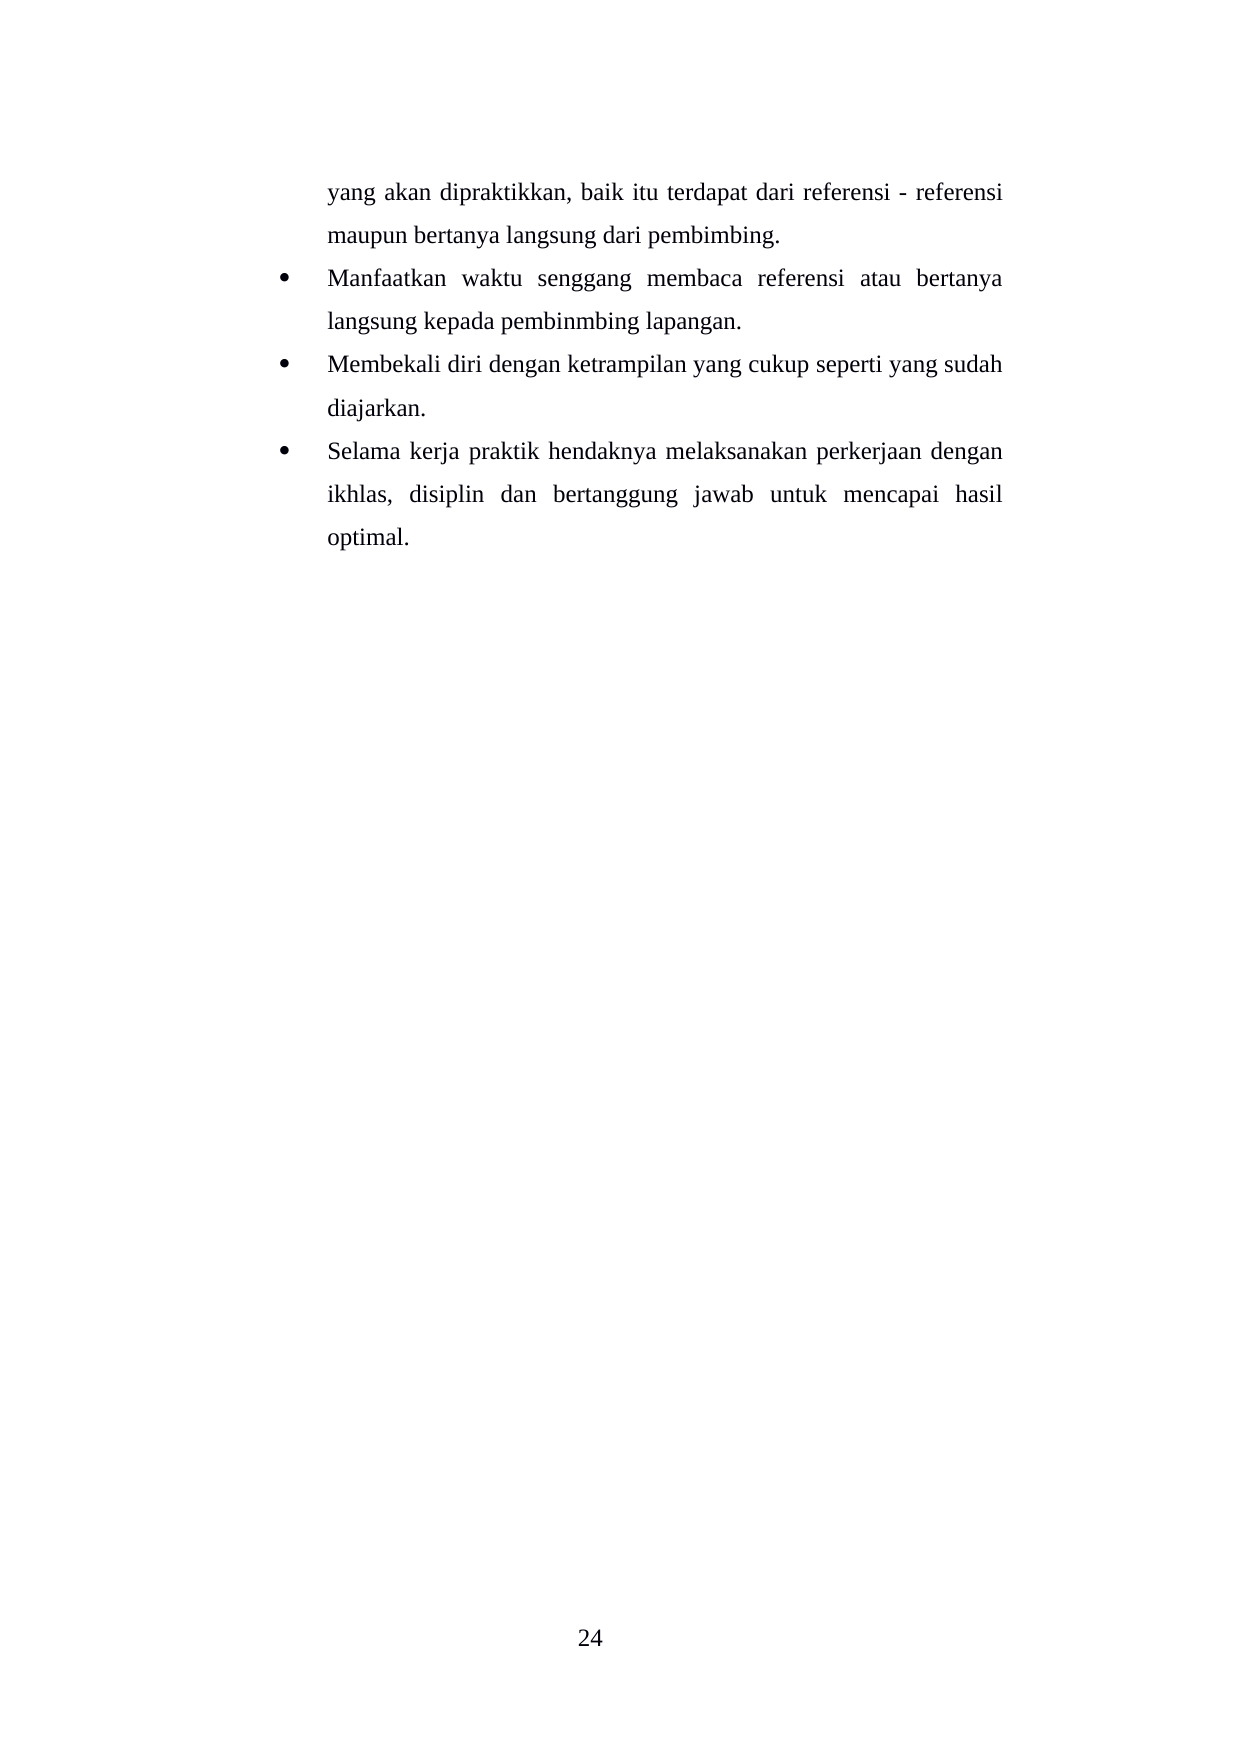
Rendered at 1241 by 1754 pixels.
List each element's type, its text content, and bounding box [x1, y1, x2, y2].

list Manfaatkan waktu senggang membaca referensi atau bertanya langsung kepada pembinmbing lapangan. [280, 263, 1003, 335]
list Selama kerja praktik hendaknya melaksanakan perkerjaan dengan ikhlas, disiplin dan bertanggung jawab untuk mencapai hasil optimal. [280, 436, 1003, 551]
list Membekali diri dengan ketrampilan yang cukup seperti yang sudah diajarkan. [280, 349, 1003, 421]
